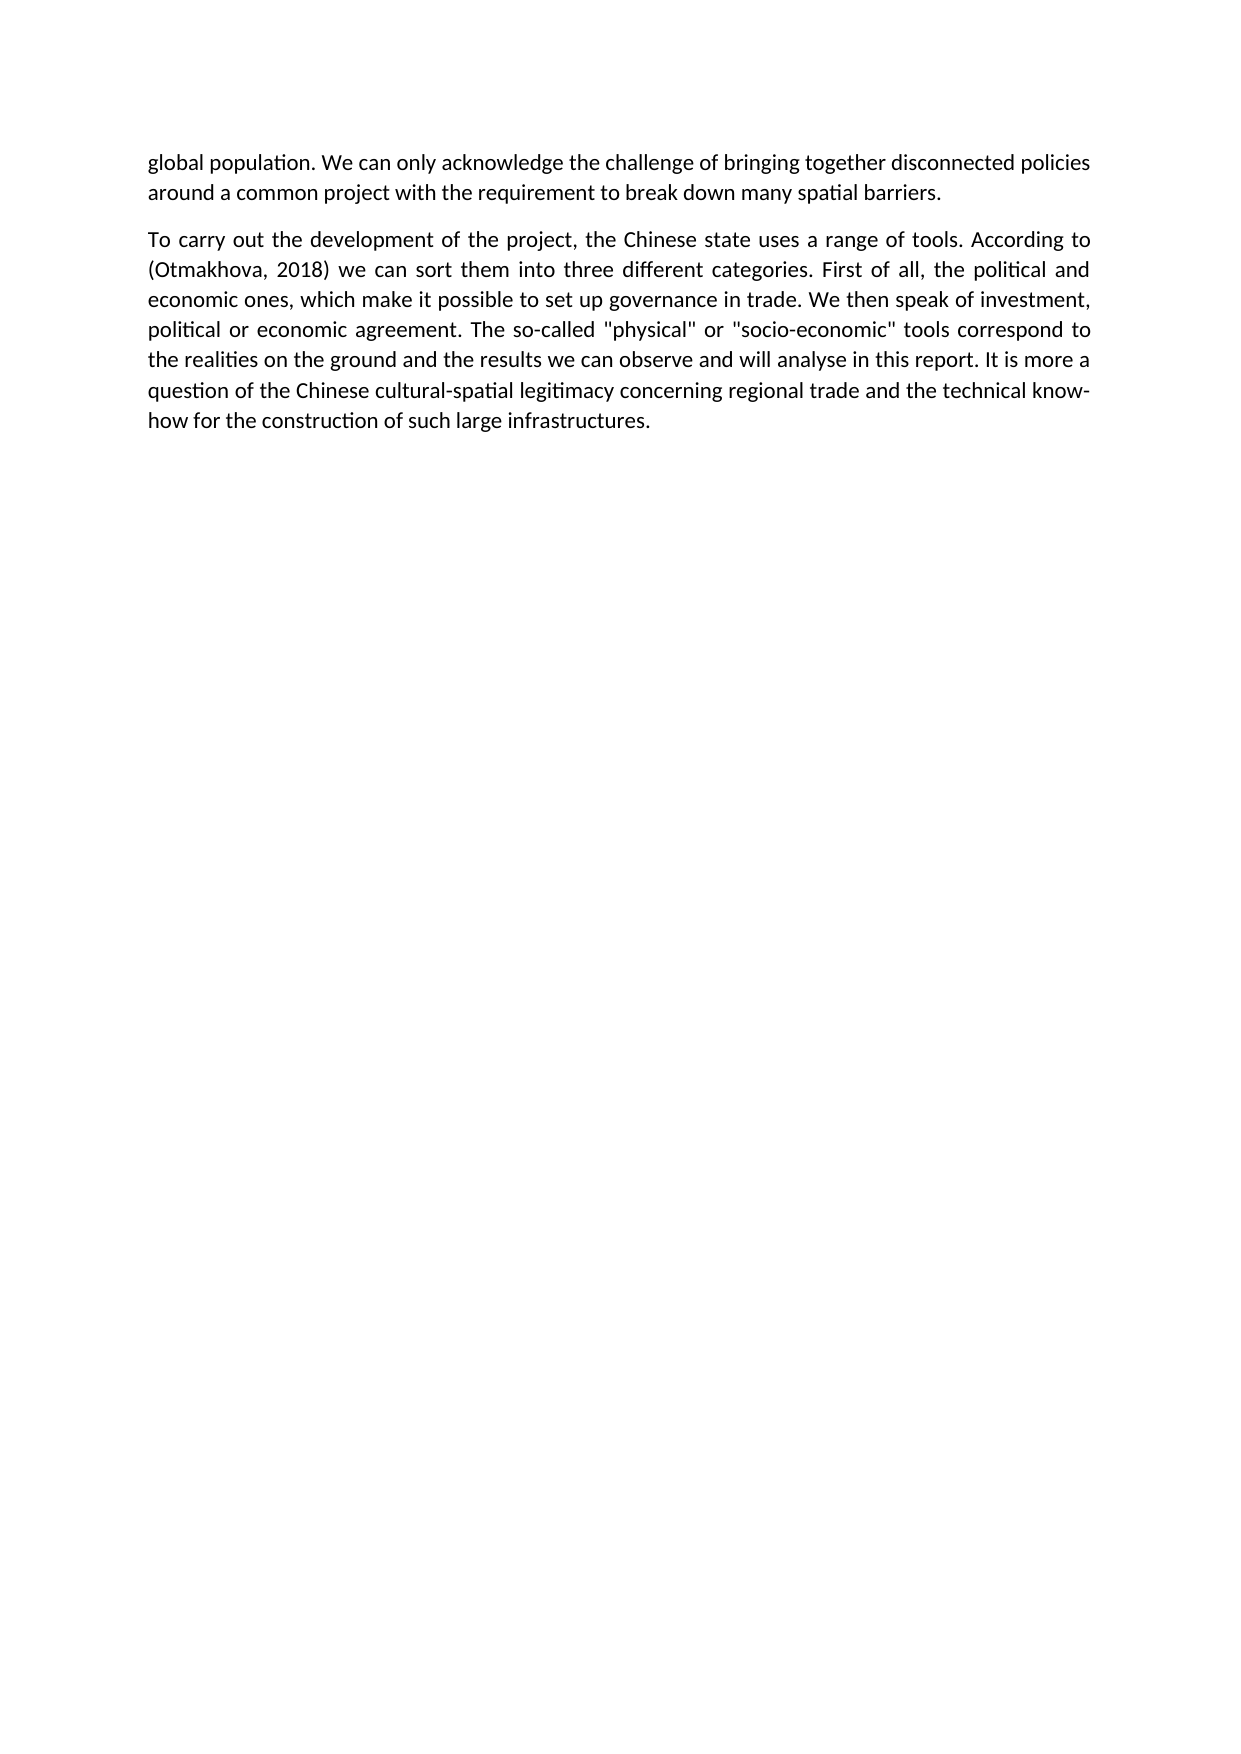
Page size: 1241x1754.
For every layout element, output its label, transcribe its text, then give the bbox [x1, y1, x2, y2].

text To carry out the development of the project, the Chinese state uses a range of tools. According to (Otmakhova, 2018) we can sort them into three different categories. First of all, the political and economic ones, which make it possible to set up governance in trade. We then speak of investment, political or economic agreement. The so-called "physical" or "socio-economic" tools correspond to the realities on the ground and the results we can observe and will analyse in this report. It is more a question of the Chinese cultural-spatial legitimacy concerning regional trade and the technical know-how for the construction of such large infrastructures. [148, 225, 1093, 434]
